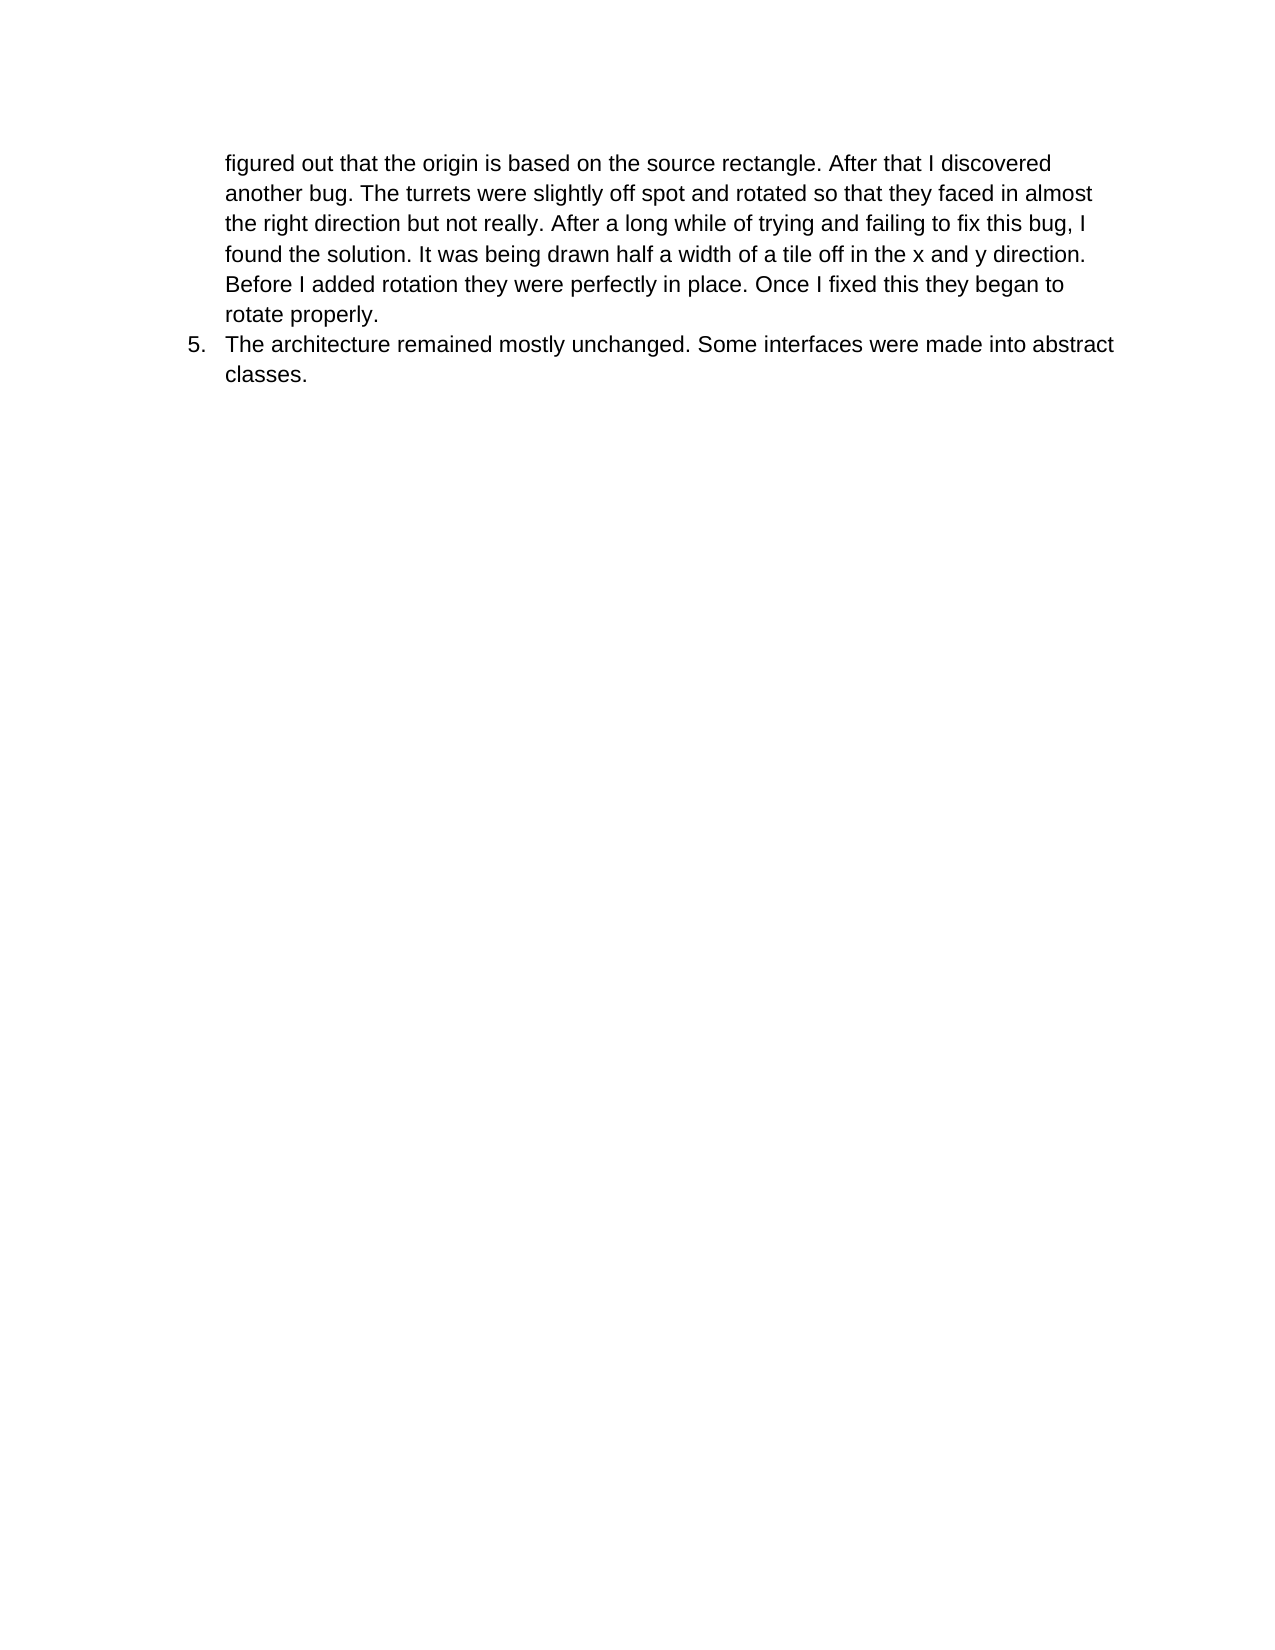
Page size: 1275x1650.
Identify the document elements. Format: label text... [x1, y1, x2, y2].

list The architecture remained mostly unchanged. Some interfaces were made into abstract classes. [187, 331, 1125, 388]
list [187, 150, 1125, 327]
